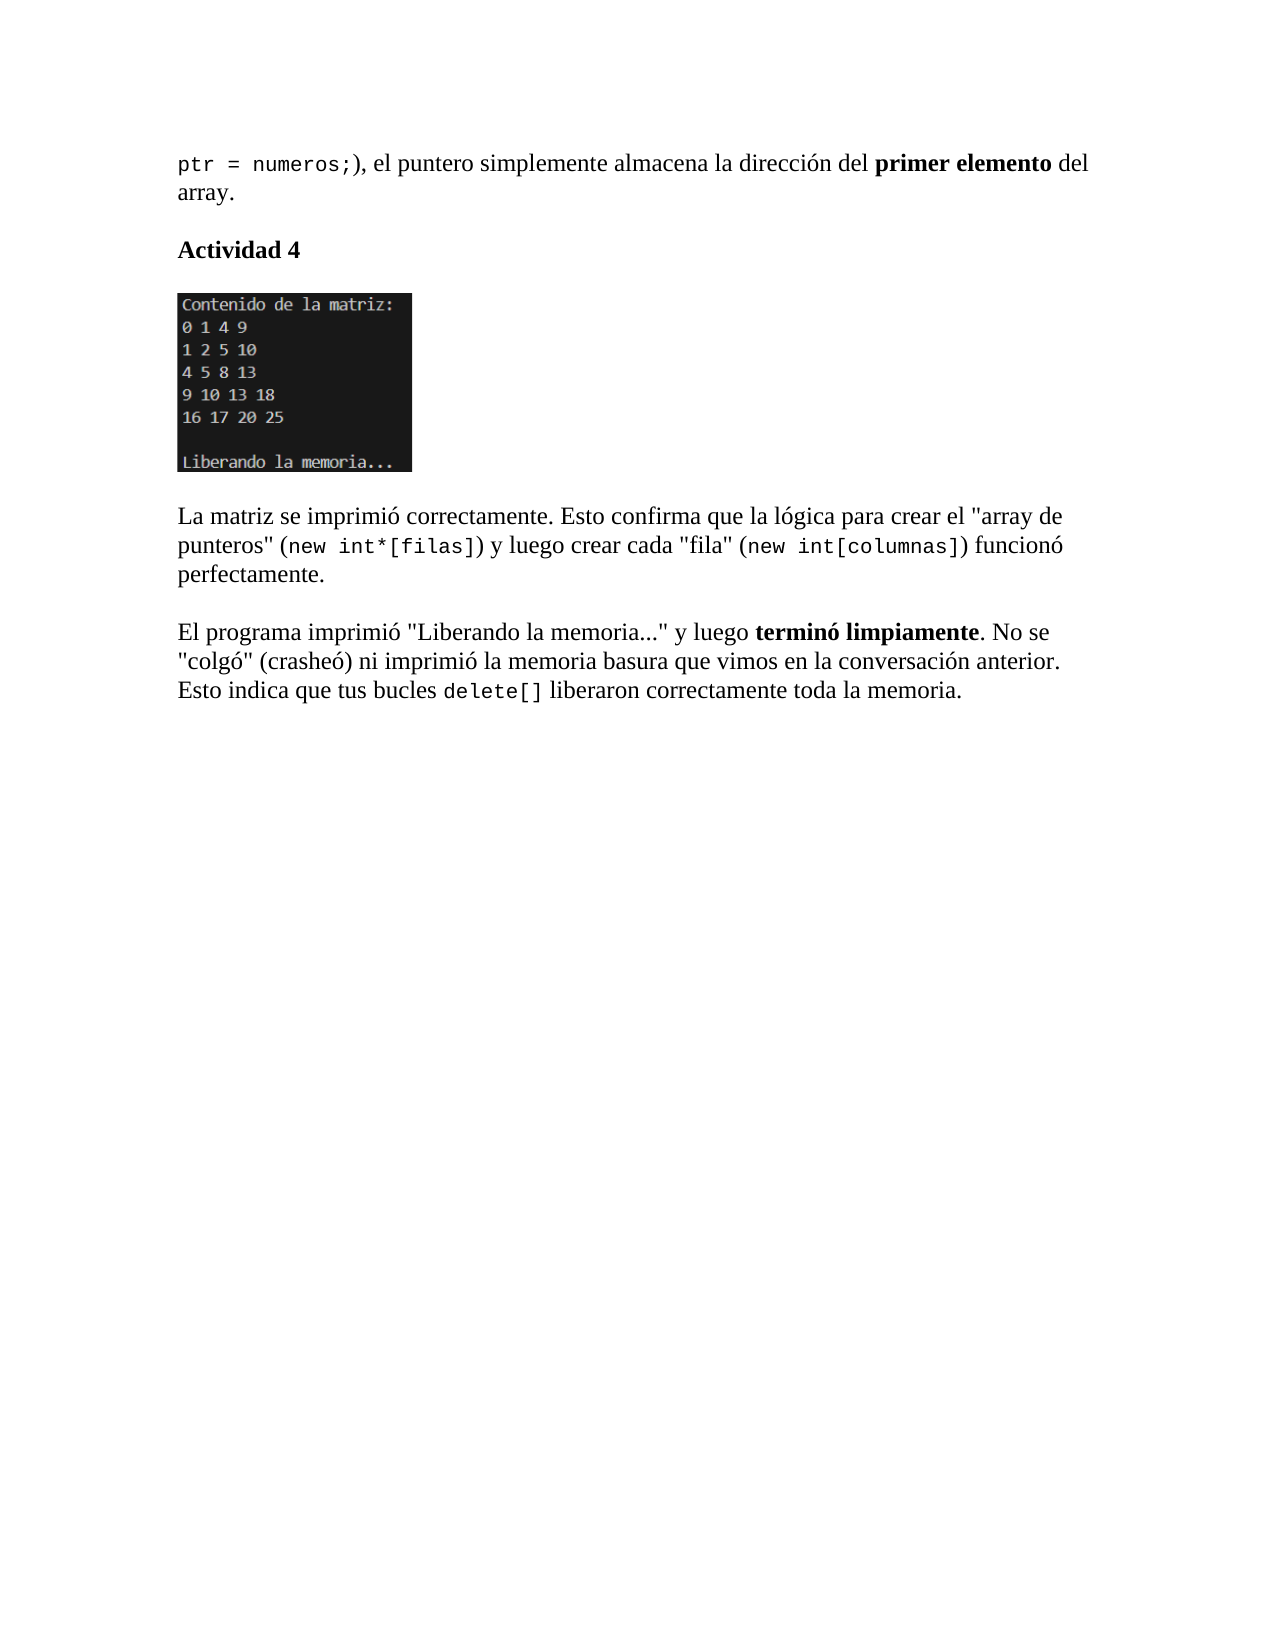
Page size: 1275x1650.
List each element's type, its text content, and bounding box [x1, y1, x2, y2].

picture [177, 293, 413, 472]
text El programa imprimió "Liberando la memoria..." y luego terminó limpiamente. No se "colgó" (crasheó) ni imprimió la memoria basura que vimos en la conversación anterior. Esto indica que tus bucles delete[] liberaron correctamente toda la memoria. [177, 617, 1098, 704]
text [177, 148, 1098, 206]
text La matriz se imprimió correctamente. Esto confirma que la lógica para crear el "array de punteros" (new int*[filas]) y luego crear cada "fila" (new int[columnas]) funcionó perfectamente. [177, 501, 1098, 588]
text Actividad 4 [177, 235, 1098, 264]
